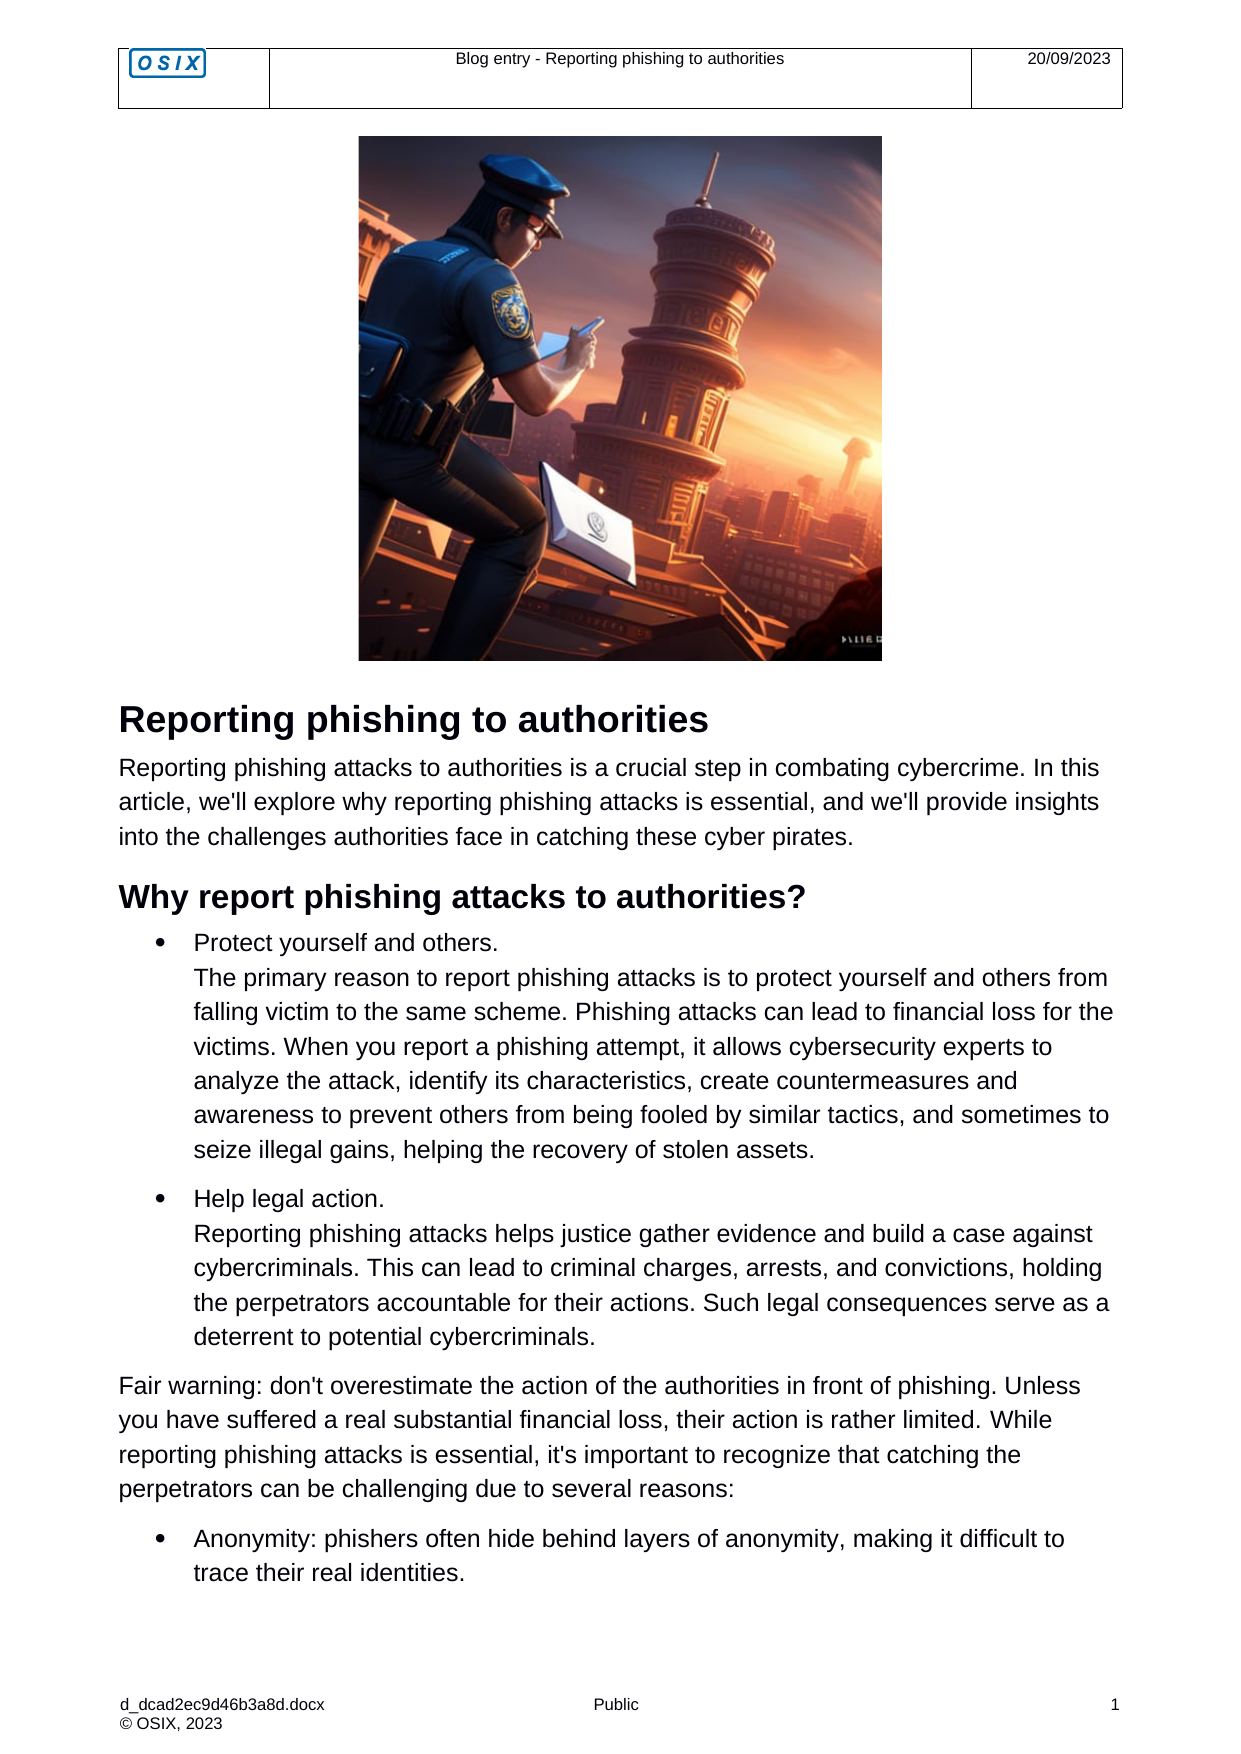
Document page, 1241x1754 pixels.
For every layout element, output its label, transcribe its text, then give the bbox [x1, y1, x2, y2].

list Anonymity: phishers often hide behind layers of anonymity, making it difficult to trace their real identities. [156, 1523, 1122, 1587]
list Protect yourself and others. The primary reason to report phishing attacks is to protect yourself and others from falling victim to the same scheme. Phishing attacks can lead to financial loss for the victims. When you report a phishing attempt, it allows cybersecurity experts to analyze the attack, identify its characteristics, create countermeasures and awareness to prevent others from being fooled by similar tactics, and sometimes to seize illegal gains, helping the recovery of stolen assets. [156, 928, 1122, 1164]
picture [129, 48, 206, 78]
list Help legal action. Reporting phishing attacks helps justice gather evidence and build a case against cybercriminals. This can lead to criminal charges, arrests, and convictions, holding the perpetrators accountable for their actions. Such legal consequences serve as a deterrent to potential cybercriminals. [156, 1184, 1122, 1351]
text Reporting phishing attacks to authorities is a crucial step in combating cybercrime. In this article, we'll explore why reporting phishing attacks is essential, and we'll provide insights into the challenges authorities face in catching these cyber pirates. [118, 753, 1122, 850]
picture [358, 136, 882, 661]
text Fair warning: don't overestimate the action of the authorities in front of phishing. Unless you have suffered a real substantial financial loss, their action is rather limited. While reporting phishing attacks is essential, it's important to recognize that catching the perpetrators can be challenging due to several reasons: [118, 1371, 1122, 1503]
subtitle Why report phishing attacks to authorities? [118, 877, 1122, 915]
